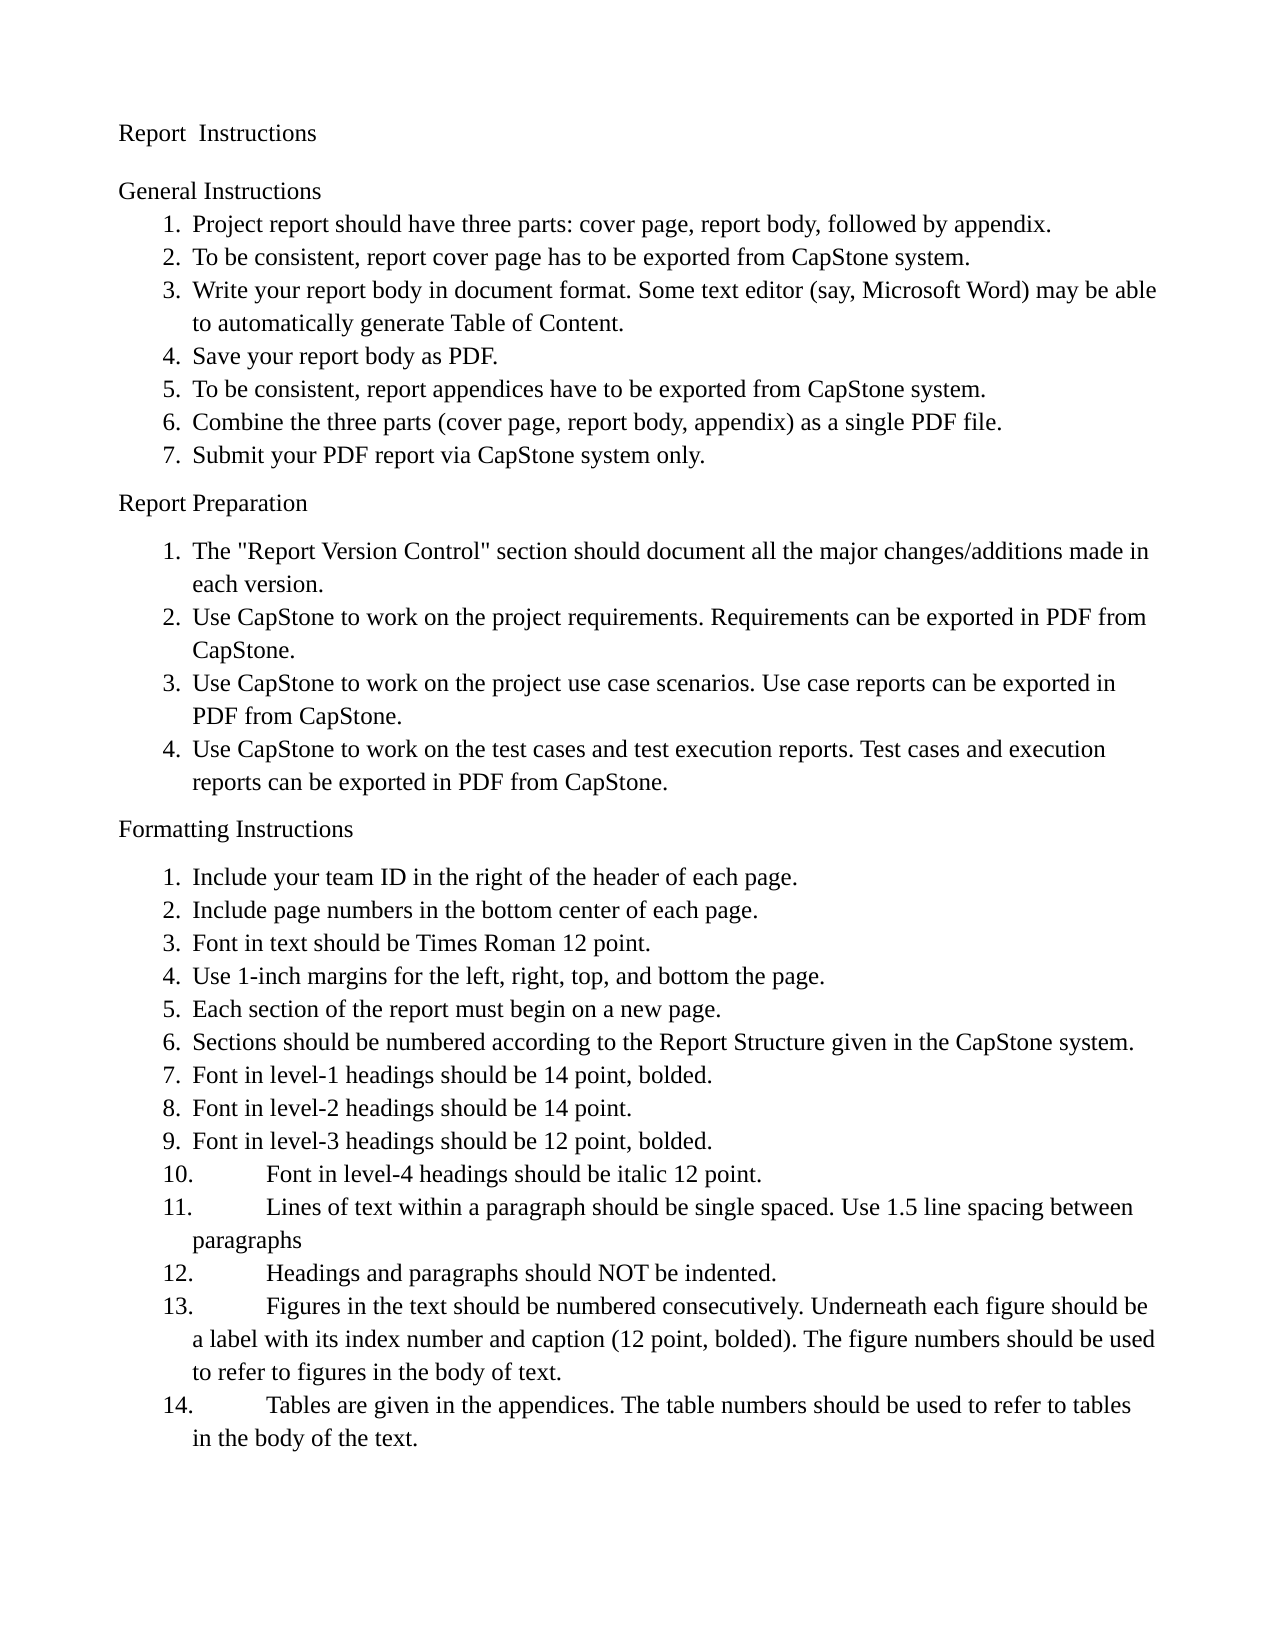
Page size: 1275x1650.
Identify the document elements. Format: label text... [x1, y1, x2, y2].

list Report Preparation [118, 488, 1157, 517]
list Font in level-3 headings should be 12 point, bolded. [162, 1126, 1157, 1155]
list Submit your PDF report via CapStone system only. [162, 441, 1157, 469]
list Headings and paragraphs should NOT be indented. [162, 1258, 1157, 1287]
list Figures in the text should be numbered consecutively. Underneath each figure should be a label with its index number and caption (12 point, bolded). The figure numbers should be used to refer to figures in the body of text. [162, 1291, 1157, 1386]
list Tables are given in the appendices. The table numbers should be used to refer to tables in the body of the text. [162, 1390, 1157, 1452]
list Include page numbers in the bottom center of each page. [162, 895, 1157, 924]
list Font in level-4 headings should be italic 12 point. [162, 1159, 1157, 1188]
list Use CapStone to work on the project requirements. Requirements can be exported in PDF from CapStone. [162, 602, 1157, 663]
list The "Report Version Control" section should document all the major changes/additions made in each version. [162, 536, 1157, 597]
list Use 1-inch margins for the left, right, top, and bottom the page. [162, 961, 1157, 990]
list Lines of text within a paragraph should be single spaced. Use 1.5 line spacing between paragraphs [162, 1192, 1157, 1254]
list Sections should be numbered according to the Report Structure given in the CapStone system. [162, 1027, 1157, 1056]
list Project report should have three parts: cover page, report body, followed by appendix. [162, 209, 1157, 238]
list Use CapStone to work on the project use case scenarios. Use case reports can be exported in PDF from CapStone. [162, 668, 1157, 729]
list Font in level-1 headings should be 14 point, bolded. [162, 1060, 1157, 1089]
list Formatting Instructions [118, 814, 1157, 843]
list Save your report body as PDF. [162, 341, 1157, 370]
list Combine the three parts (cover page, report body, appendix) as a single PDF file. [162, 407, 1157, 436]
list Font in text should be Times Roman 12 point. [162, 928, 1157, 957]
list Write your report body in document format. Some text editor (say, Microsoft Word) may be able to automatically generate Table of Content. [162, 275, 1157, 337]
list General Instructions [118, 176, 1157, 205]
list Font in level-2 headings should be 14 point. [162, 1093, 1157, 1122]
list To be consistent, report cover page has to be exported from CapStone system. [162, 242, 1157, 271]
list Include your team ID in the right of the header of each page. [162, 862, 1157, 891]
list Use CapStone to work on the test cases and test execution reports. Test cases and execution reports can be exported in PDF from CapStone. [162, 734, 1157, 796]
list Each section of the report must begin on a new page. [162, 994, 1157, 1023]
list To be consistent, report appendices have to be exported from CapStone system. [162, 374, 1157, 403]
